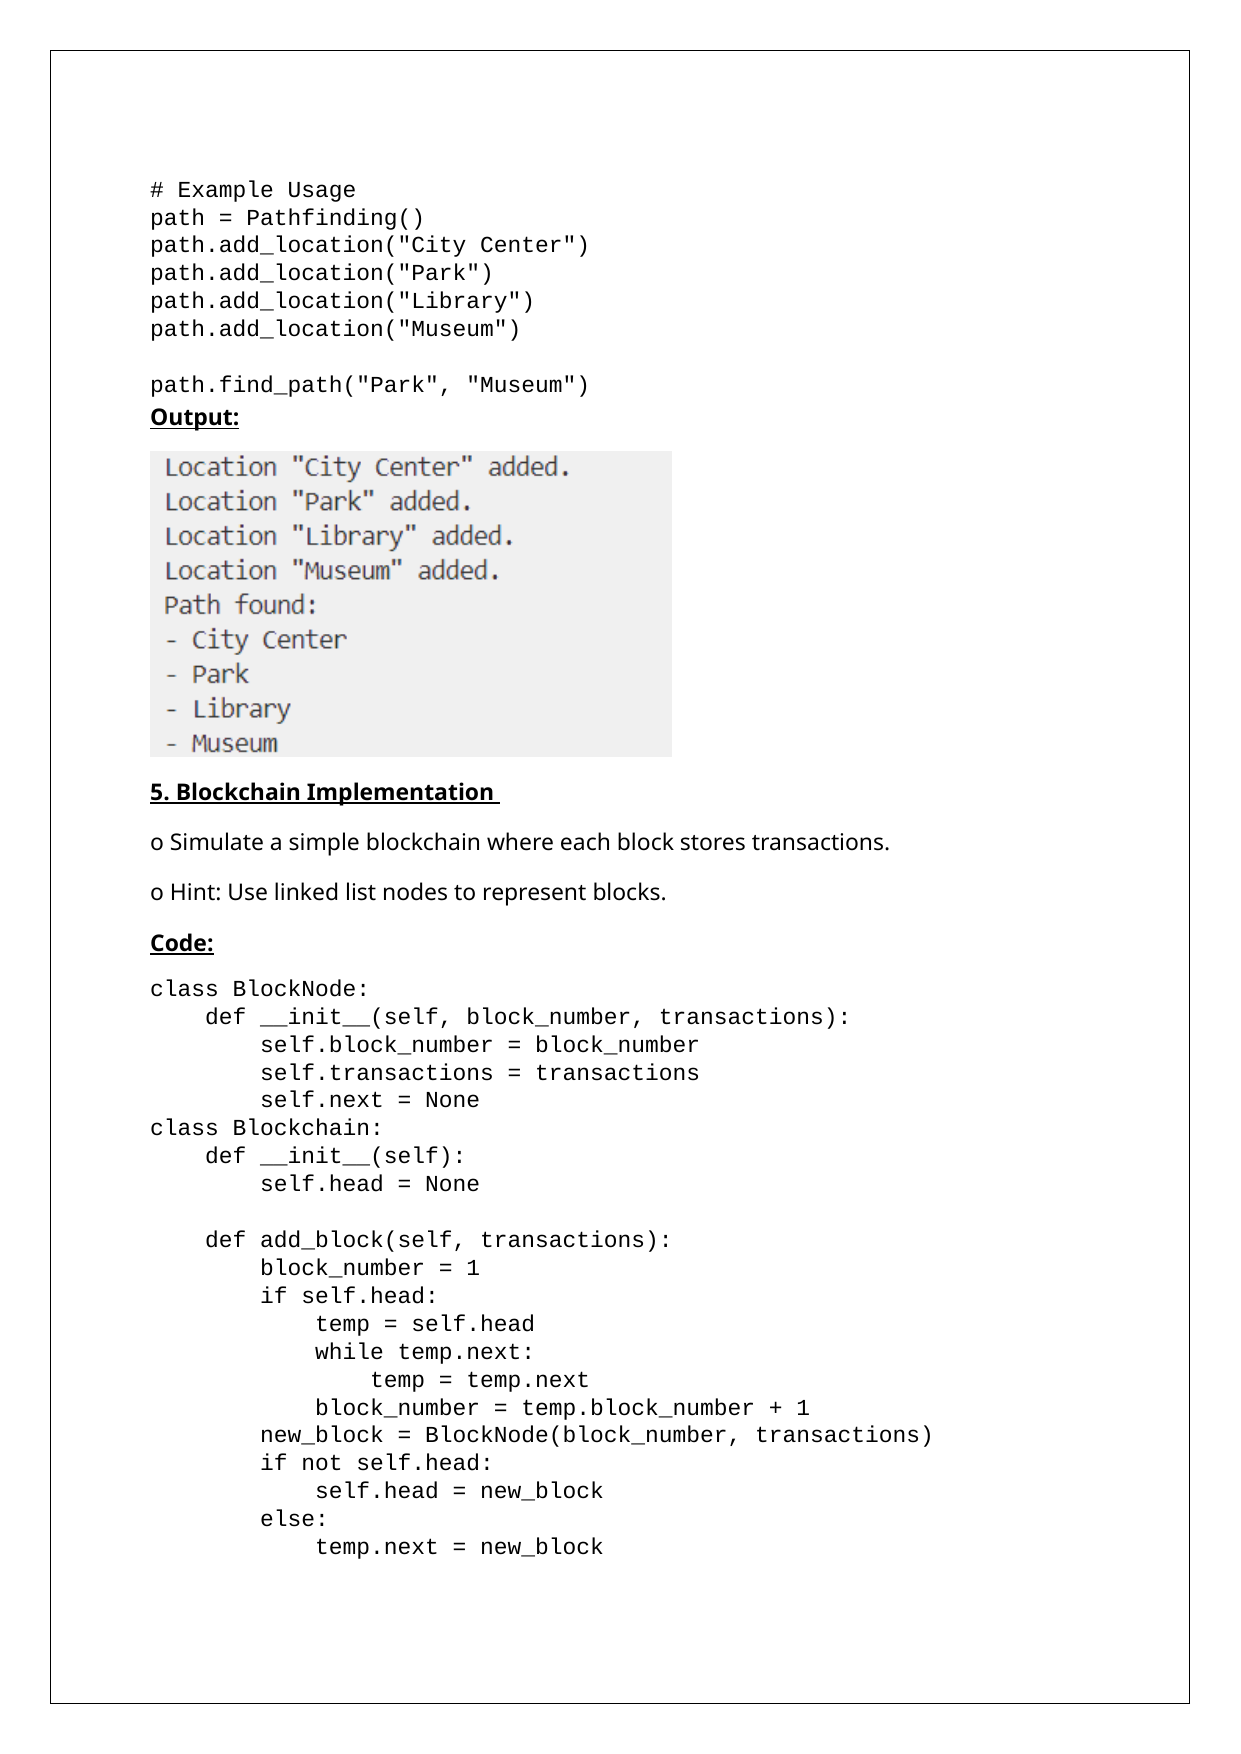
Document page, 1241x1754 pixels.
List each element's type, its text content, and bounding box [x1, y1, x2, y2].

text def __init__(self): [150, 1145, 1090, 1171]
text self.block_number = block_number [150, 1033, 1090, 1059]
text temp = temp.next [150, 1368, 1090, 1394]
text # Example Usage [150, 178, 1090, 204]
text path.add_location("Museum") [150, 317, 1090, 343]
text if not self.head: [150, 1452, 1090, 1478]
text class Blockchain: [150, 1117, 1090, 1143]
text 5. Blockchain Implementation [150, 776, 1090, 807]
text else: [150, 1508, 1090, 1533]
text path = Pathfinding() [150, 206, 1090, 232]
text class BlockNode: [150, 977, 1090, 1003]
text temp = self.head [150, 1312, 1090, 1338]
text path.add_location("Library") [150, 289, 1090, 316]
text if self.head: [150, 1284, 1090, 1310]
text new_block = BlockNode(block_number, transactions) [150, 1424, 1090, 1450]
text self.next = None [150, 1089, 1090, 1115]
text Output: [150, 401, 1090, 432]
text path.add_location("Park") [150, 262, 1090, 288]
text path.add_location("City Center") [150, 234, 1090, 260]
text temp.next = new_block [150, 1536, 1090, 1561]
text path.find_path("Park", "Museum") [150, 373, 1090, 399]
text o Simulate a simple blockchain where each block stores transactions. [150, 826, 1090, 857]
text self.transactions = transactions [150, 1061, 1090, 1087]
text Code: [150, 927, 1090, 958]
text block_number = temp.block_number + 1 [150, 1396, 1090, 1422]
text block_number = 1 [150, 1256, 1090, 1282]
text def add_block(self, transactions): [150, 1228, 1090, 1254]
picture [150, 451, 672, 757]
text while temp.next: [150, 1340, 1090, 1366]
text self.head = new_block [150, 1480, 1090, 1506]
text def __init__(self, block_number, transactions): [150, 1005, 1090, 1031]
text self.head = None [150, 1173, 1090, 1198]
text o Hint: Use linked list nodes to represent blocks. [150, 876, 1090, 908]
